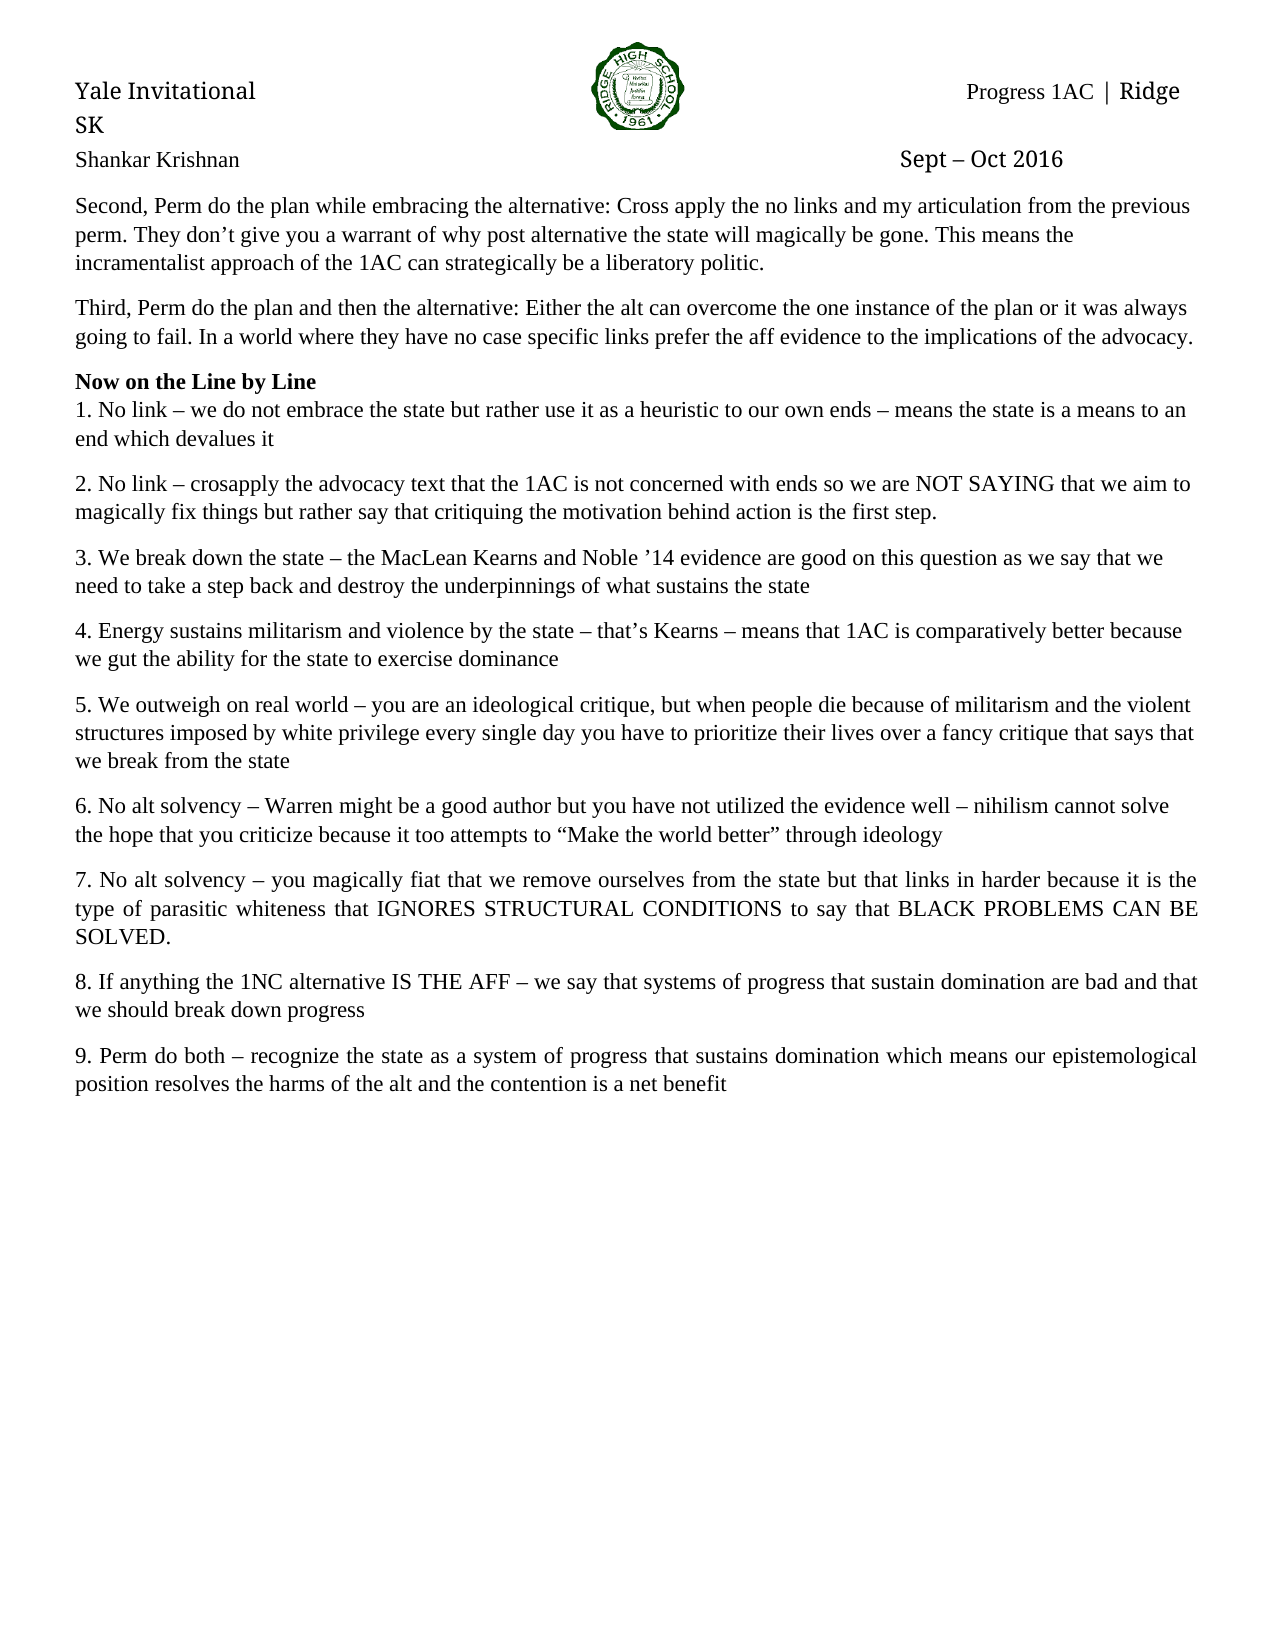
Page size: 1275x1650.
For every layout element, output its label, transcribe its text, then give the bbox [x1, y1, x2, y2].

subtitle Now on the Line by Line [75, 368, 1200, 394]
text 4. Energy sustains militarism and violence by the state – that’s Kearns – means that 1AC is comparatively better because we gut the ability for the state to exercise dominance [75, 617, 1200, 672]
text 3. We break down the state – the MacLean Kearns and Noble ’14 evidence are good on this question as we say that we need to take a step back and destroy the underpinnings of what sustains the state [75, 543, 1200, 598]
text 1. No link – we do not embrace the state but rather use it as a heuristic to our own ends – means the state is a means to an end which devalues it [75, 396, 1200, 451]
text 7. No alt solvency – you magically fiat that we remove ourselves from the state but that links in harder because it is the type of parasitic whiteness that IGNORES STRUCTURAL CONDITIONS to say that BLACK PROBLEMS CAN BE SOLVED. [75, 866, 1200, 949]
text 9. Perm do both – recognize the state as a system of progress that sustains domination which means our epistemological position resolves the harms of the alt and the contention is a net benefit [75, 1042, 1200, 1096]
text 8. If anything the 1NC alternative IS THE AFF – we say that systems of progress that sustain domination are bad and that we should break down progress [75, 968, 1200, 1023]
text 6. No alt solvency – Warren might be a good author but you have not utilized the evidence well – nihilism cannot solve the hope that you criticize because it too attempts to “Make the world better” through ideology [75, 793, 1200, 847]
text 2. No link – crosapply the advocacy text that the 1AC is not concerned with ends so we are NOT SAYING that we aim to magically fix things but rather say that critiquing the motivation behind action is the first step. [75, 470, 1200, 525]
text 5. We outweigh on real world – you are an ideological critique, but when people die because of militarism and the violent structures imposed by white privilege every single day you have to prioritize their lives over a fancy critique that says that we break from the state [75, 691, 1200, 774]
picture [577, 42, 697, 130]
text Second, Perm do the plan while embracing the alternative: Cross apply the no links and my articulation from the previous perm. They don’t give you a warrant of why post alternative the state will magically be gone. This means the incramentalist approach of the 1AC can strategically be a liberatory politic. [75, 192, 1200, 276]
text Third, Perm do the plan and then the alternative: Either the alt can overcome the one instance of the plan or it was always going to fail. In a world where they have no case specific links prefer the aff evidence to the implications of the advocacy. [75, 294, 1200, 349]
